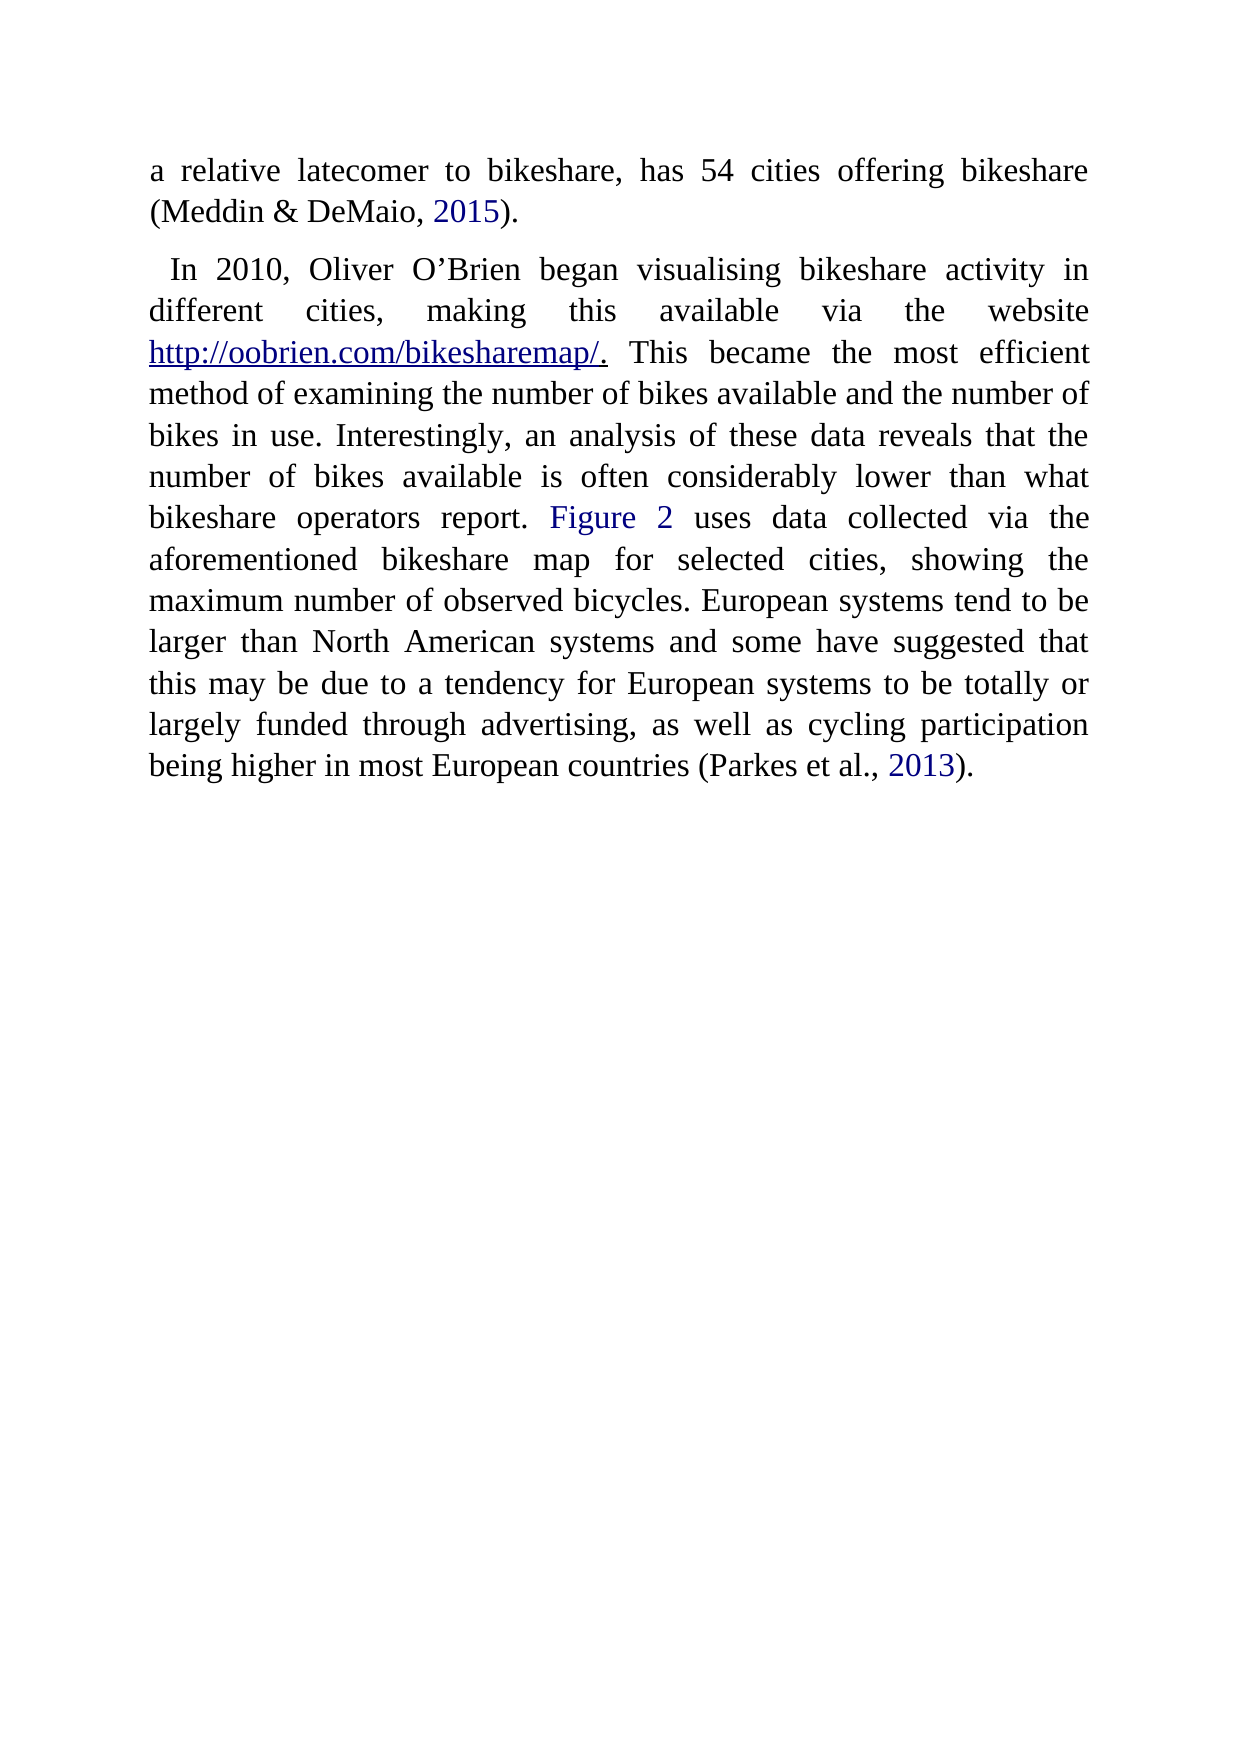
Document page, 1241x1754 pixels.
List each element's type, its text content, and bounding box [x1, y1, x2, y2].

text In 2010, Oliver O’Brien began visualising bikeshare activity in different cities, making this available via the website http://oobrien.com/bikesharemap/. This became the most efficient method of examining the number of bikes available and the number of bikes in use. Interestingly, an analysis of these data reveals that the number of bikes available is often considerably lower than what bikeshare operators report. Figure 2 uses data collected via the aforementioned bikeshare map for selected cities, showing the maximum number of observed bicycles. European systems tend to be larger than North American systems and some have suggested that this may be due to a tendency for European systems to be totally or largely funded through advertising, as well as cycling participation being higher in most European countries (Parkes et al., 2013). [148, 249, 1090, 784]
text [149, 150, 1090, 230]
